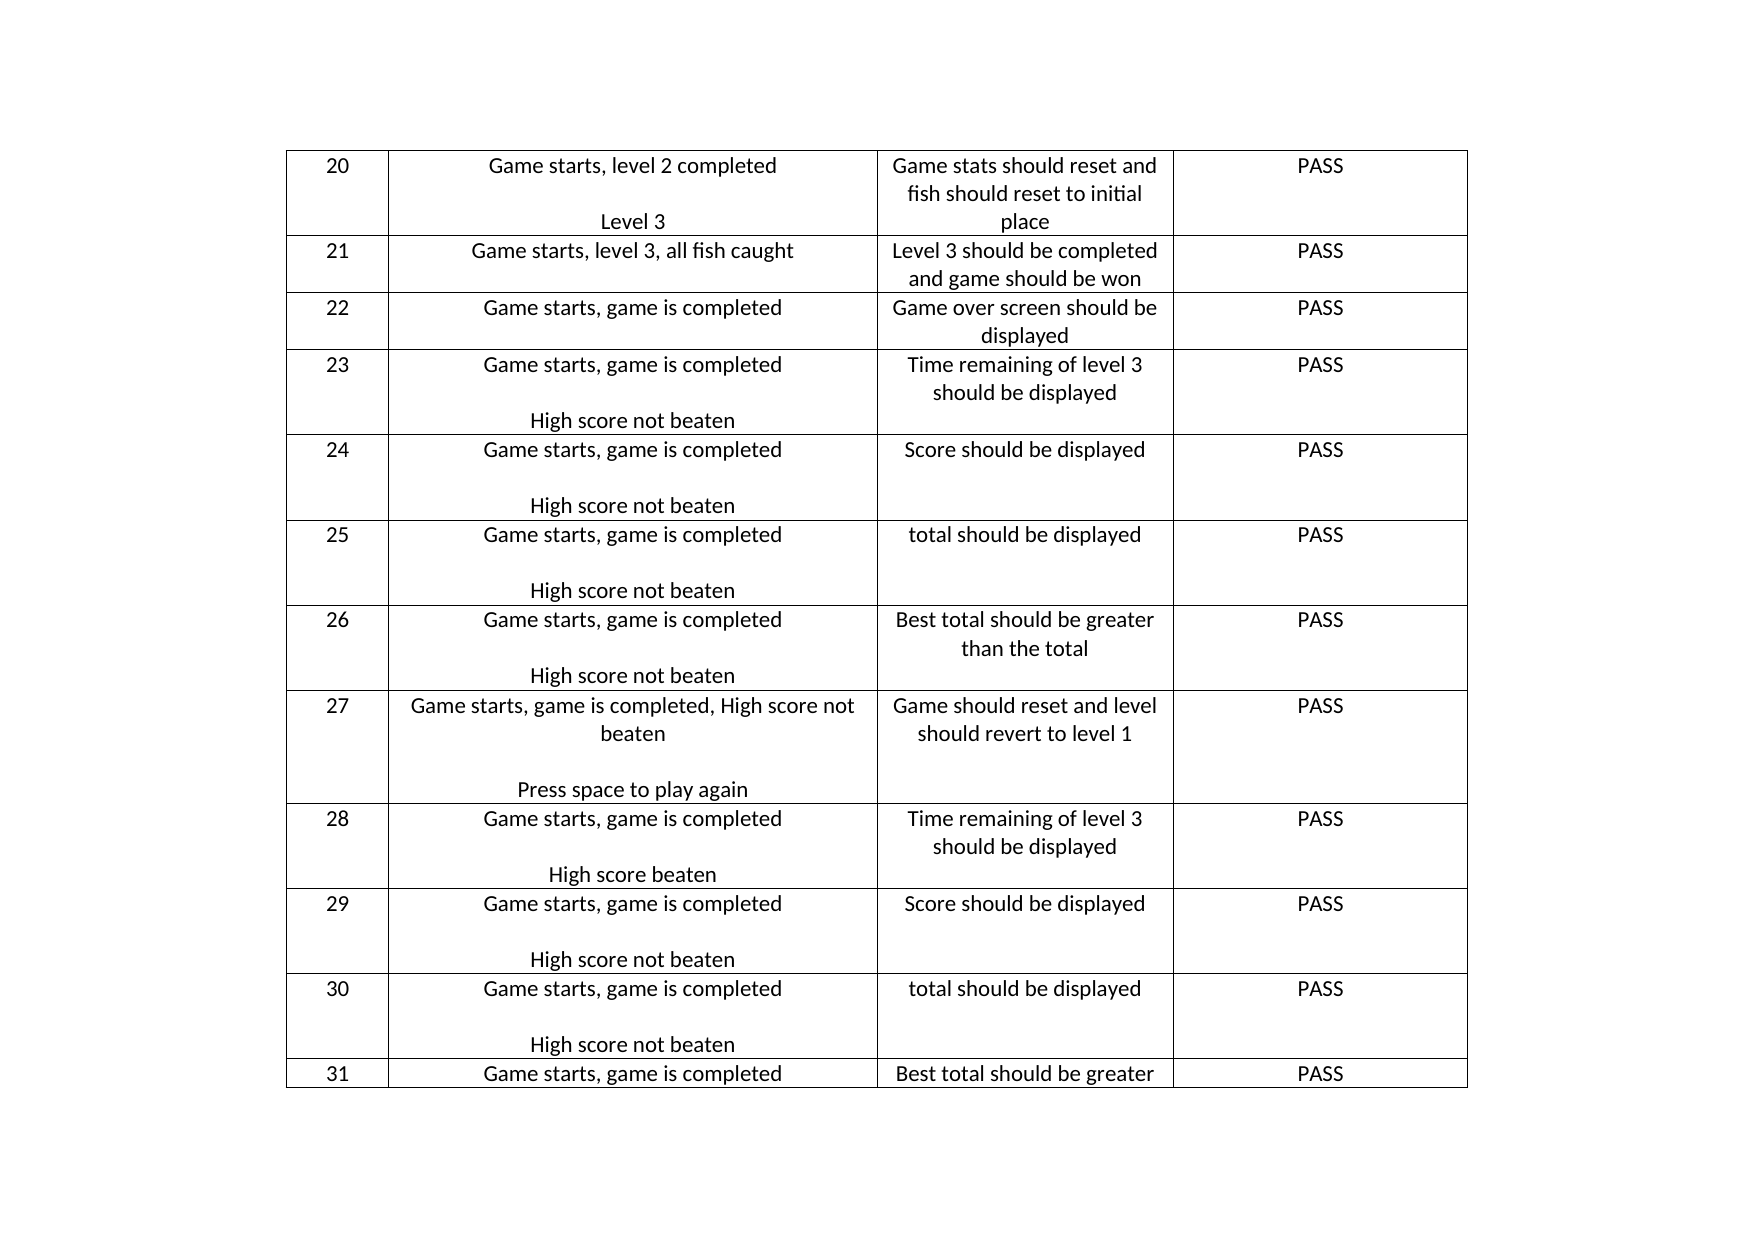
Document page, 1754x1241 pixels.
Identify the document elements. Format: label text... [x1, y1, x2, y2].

table_cell 21 [287, 236, 388, 292]
table_cell PASS [1174, 521, 1467, 604]
table_cell PASS [1174, 293, 1467, 349]
table_cell Game starts, game is completed High score beaten [389, 804, 877, 888]
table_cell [389, 1059, 877, 1087]
table_cell Score should be displayed [878, 889, 1173, 973]
table_cell PASS [1174, 1059, 1467, 1087]
table_cell Game starts, game is completed High score not beaten [389, 350, 877, 434]
table_cell PASS [1174, 236, 1467, 292]
table_cell PASS [1174, 606, 1467, 690]
table_cell Game over screen should be displayed [878, 293, 1173, 349]
table_cell 30 [287, 974, 388, 1058]
table_cell 31 [287, 1059, 388, 1087]
table_cell 22 [287, 293, 388, 349]
table_cell Game starts, game is completed High score not beaten [389, 889, 877, 973]
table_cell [389, 974, 877, 1058]
table_cell total should be displayed [878, 521, 1173, 604]
table_cell Game starts, level 3, all fish caught [389, 236, 877, 292]
table_cell total should be displayed [878, 974, 1173, 1058]
table_cell Game stats should reset and fish should reset to initial place [878, 151, 1173, 235]
table_cell PASS [1174, 804, 1467, 888]
table_cell 26 [287, 606, 388, 690]
table_cell Score should be displayed [878, 435, 1173, 519]
table_cell 24 [287, 435, 388, 519]
table_cell Game starts, level 2 completed Level 3 [389, 151, 877, 235]
table_cell Best total should be greater than the total [878, 606, 1173, 690]
table_cell Game should reset and level should revert to level 1 [878, 691, 1173, 803]
table_cell 27 [287, 691, 388, 803]
table_cell Time remaining of level 3 should be displayed [878, 804, 1173, 888]
table_cell PASS [1174, 151, 1467, 235]
table_cell 29 [287, 889, 388, 973]
table_cell 23 [287, 350, 388, 434]
table_cell PASS [1174, 691, 1467, 803]
table_cell PASS [1174, 435, 1467, 519]
table_cell Time remaining of level 3 should be displayed [878, 350, 1173, 434]
table_cell Game starts, game is completed High score not beaten [389, 435, 877, 519]
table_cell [878, 1059, 1173, 1087]
table_cell PASS [1174, 889, 1467, 973]
table_cell Game starts, game is completed, High score not beaten Press space to play again [389, 691, 877, 803]
table_cell Game starts, game is completed High score not beaten [389, 606, 877, 690]
table_cell PASS [1174, 350, 1467, 434]
table_cell Level 3 should be completed and game should be won [878, 236, 1173, 292]
table_cell Game starts, game is completed [389, 293, 877, 349]
table_cell 20 [287, 151, 388, 235]
table_cell 25 [287, 521, 388, 604]
table_cell 28 [287, 804, 388, 888]
table_cell PASS [1174, 974, 1467, 1058]
table_cell Game starts, game is completed High score not beaten [389, 521, 877, 604]
